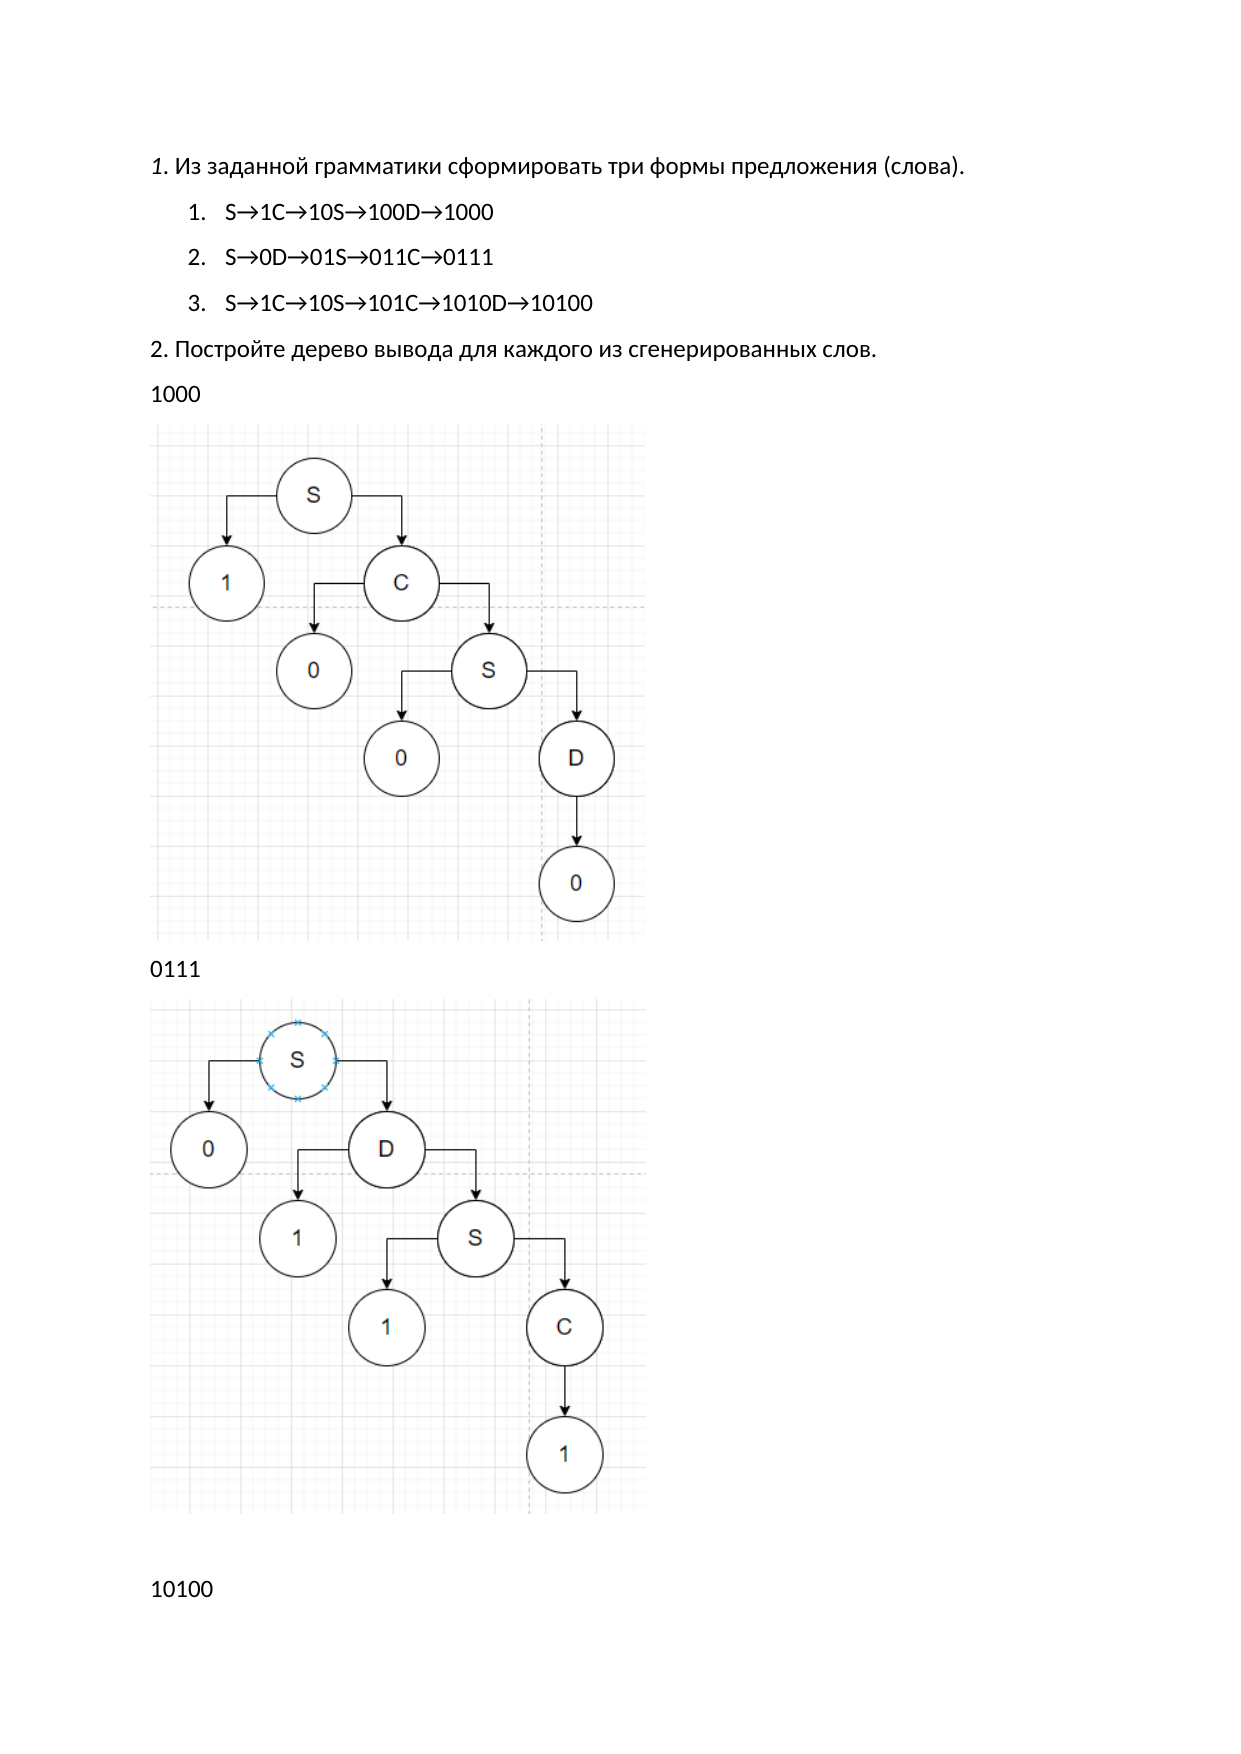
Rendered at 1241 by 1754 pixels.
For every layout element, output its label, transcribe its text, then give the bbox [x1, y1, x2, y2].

text 1000 [150, 379, 1090, 409]
text 1. Из заданной грамматики сформировать три формы предложения (слова). [150, 150, 1090, 181]
list S→1C→10S→100D→1000 [187, 196, 1090, 226]
text 10100 [150, 1573, 1090, 1603]
picture [150, 424, 645, 941]
picture [150, 999, 647, 1514]
list S→0D→01S→011C→0111 [187, 241, 1090, 272]
text 2. Постройте дерево вывода для каждого из сгенерированных слов. [150, 333, 1090, 363]
list S→1C→10S→101C→1010D→10100 [187, 287, 1090, 318]
text 0111 [150, 953, 1090, 984]
